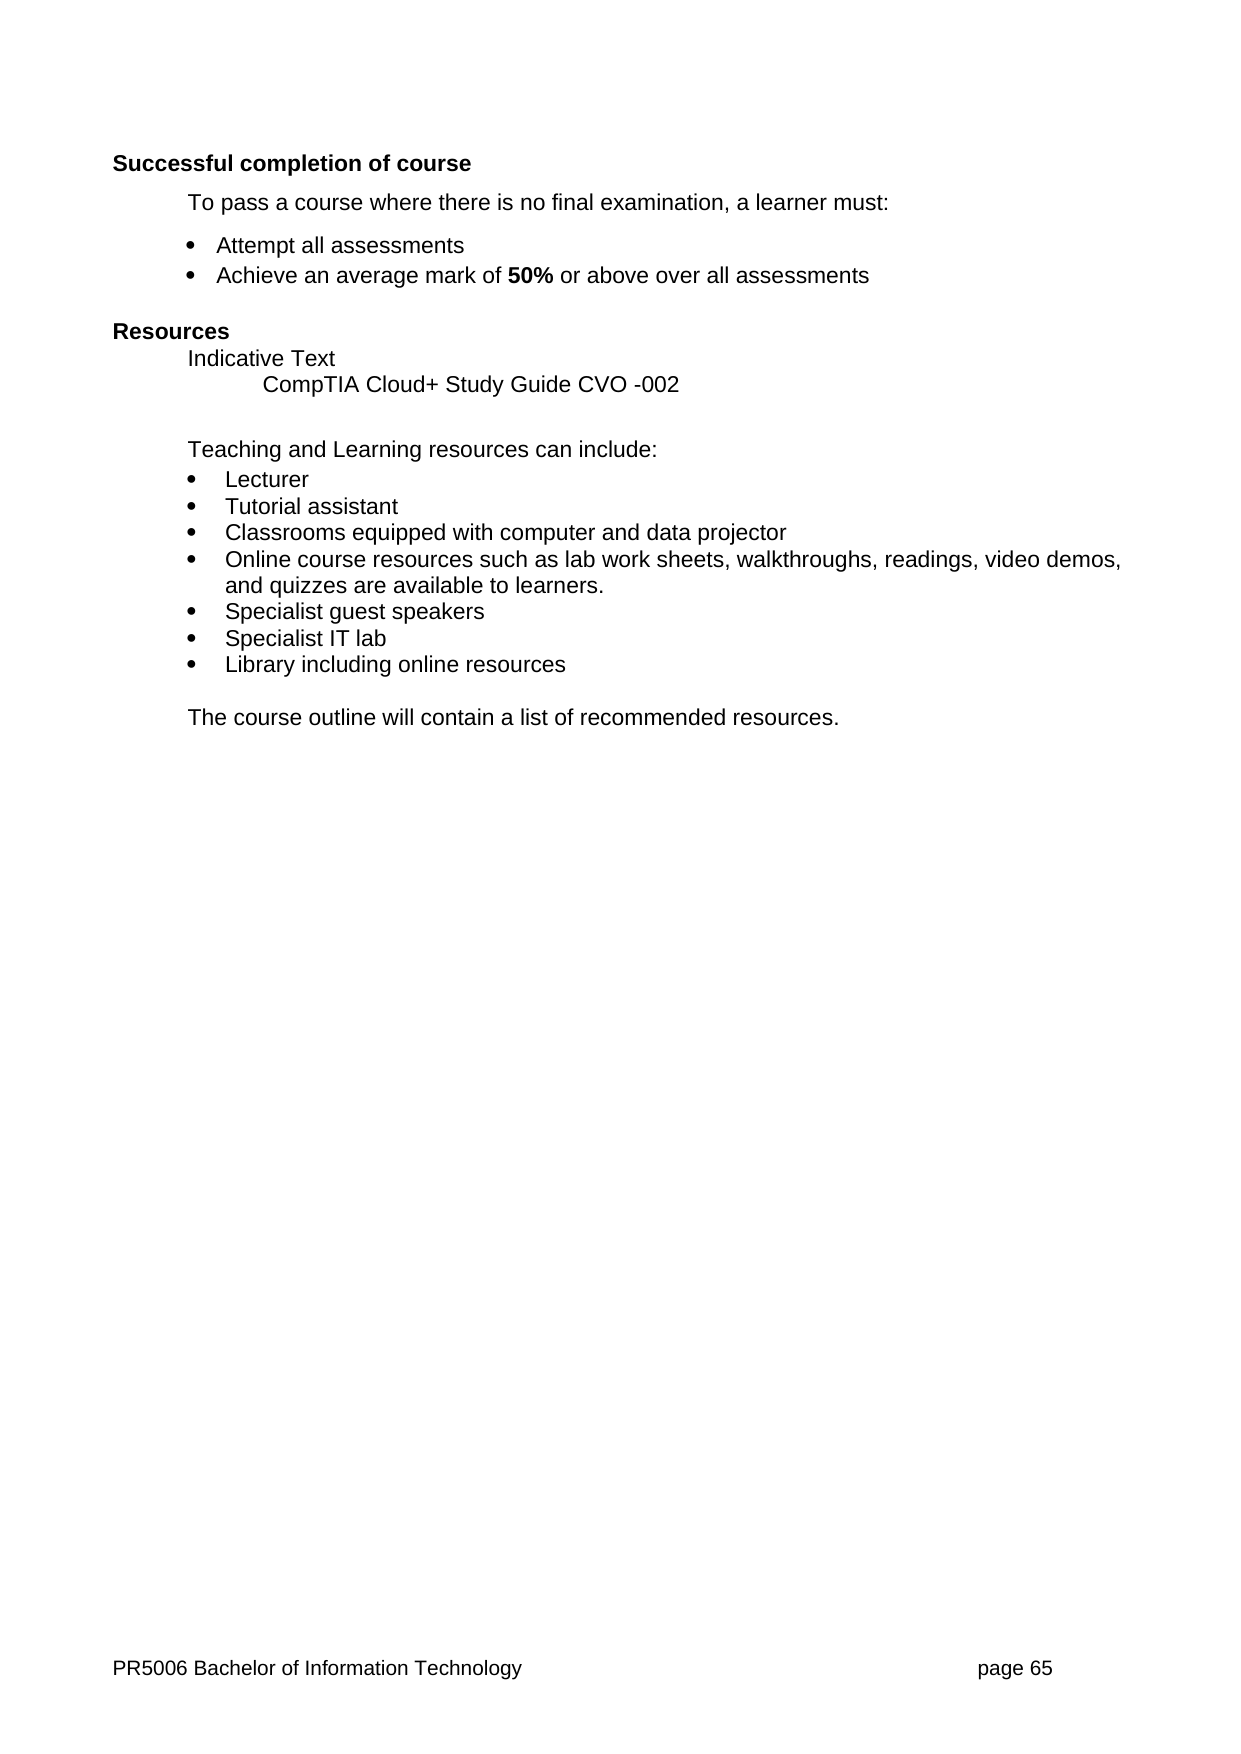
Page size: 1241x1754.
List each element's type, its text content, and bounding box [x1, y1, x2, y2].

subtitle Specialist IT lab [187, 624, 1128, 651]
text To pass a course where there is no final examination, a learner must: [187, 189, 1128, 215]
text Successful completion of course [112, 150, 1128, 176]
subtitle Tutorial assistant [187, 493, 1128, 519]
text Teaching and Learning resources can include: [187, 436, 1128, 463]
text Resources [112, 318, 1128, 345]
subtitle Library including online resources [187, 651, 1128, 677]
text CompTIA Cloud+ Study Guide CVO -002 [262, 371, 1128, 397]
text Indicative Text [187, 345, 1128, 371]
subtitle Classrooms equipped with computer and data projector [187, 519, 1128, 546]
list Achieve an average mark of 50% or above over all assessments [186, 262, 1128, 288]
subtitle Lecturer [187, 466, 1128, 493]
list Attempt all assessments [186, 232, 1128, 258]
subtitle Specialist guest speakers [187, 598, 1128, 624]
subtitle Online course resources such as lab work sheets, walkthroughs, readings, video demos, and quizzes are available to learners. [187, 546, 1128, 598]
text The course outline will contain a list of recommended resources. [187, 704, 1128, 730]
